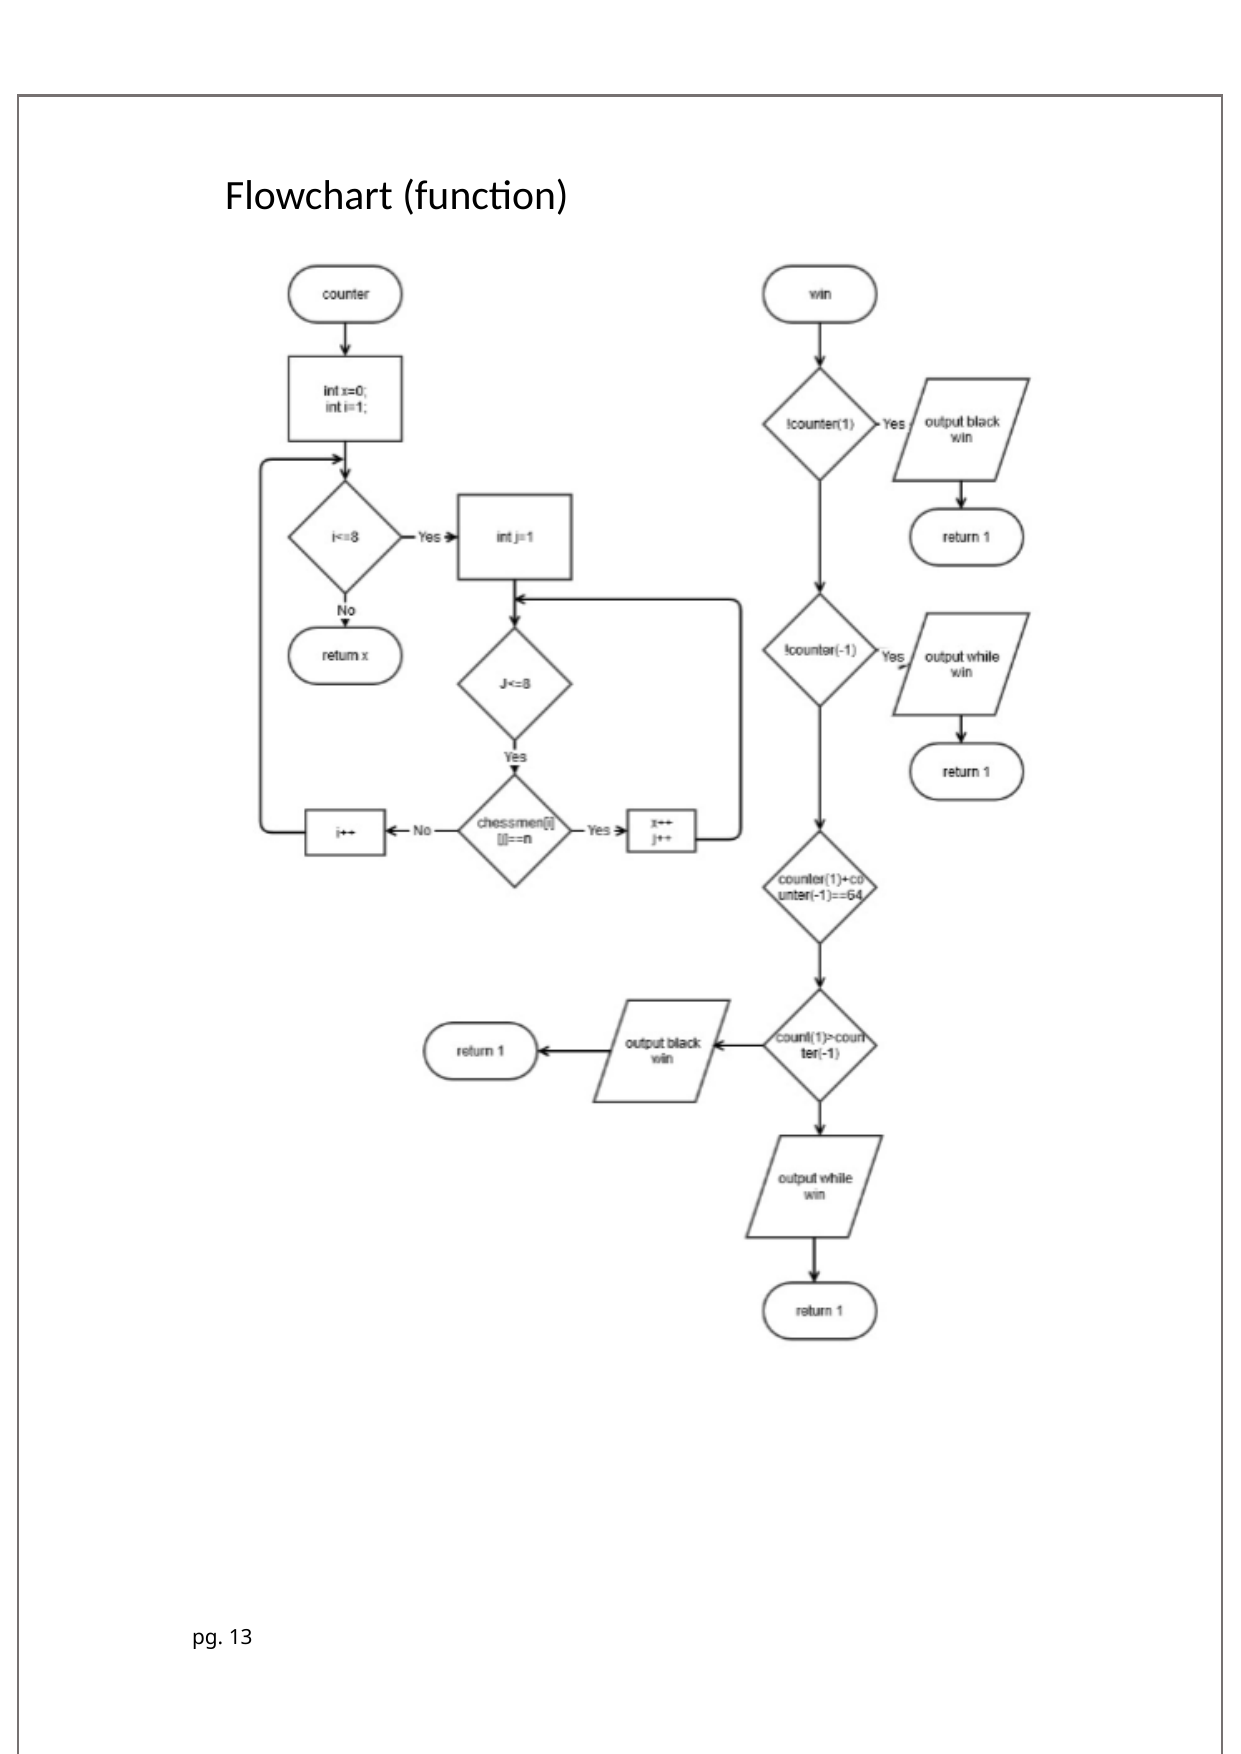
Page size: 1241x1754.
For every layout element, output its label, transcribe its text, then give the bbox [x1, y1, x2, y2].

picture [225, 233, 1046, 1358]
list Flowchart (function) [225, 162, 1053, 227]
